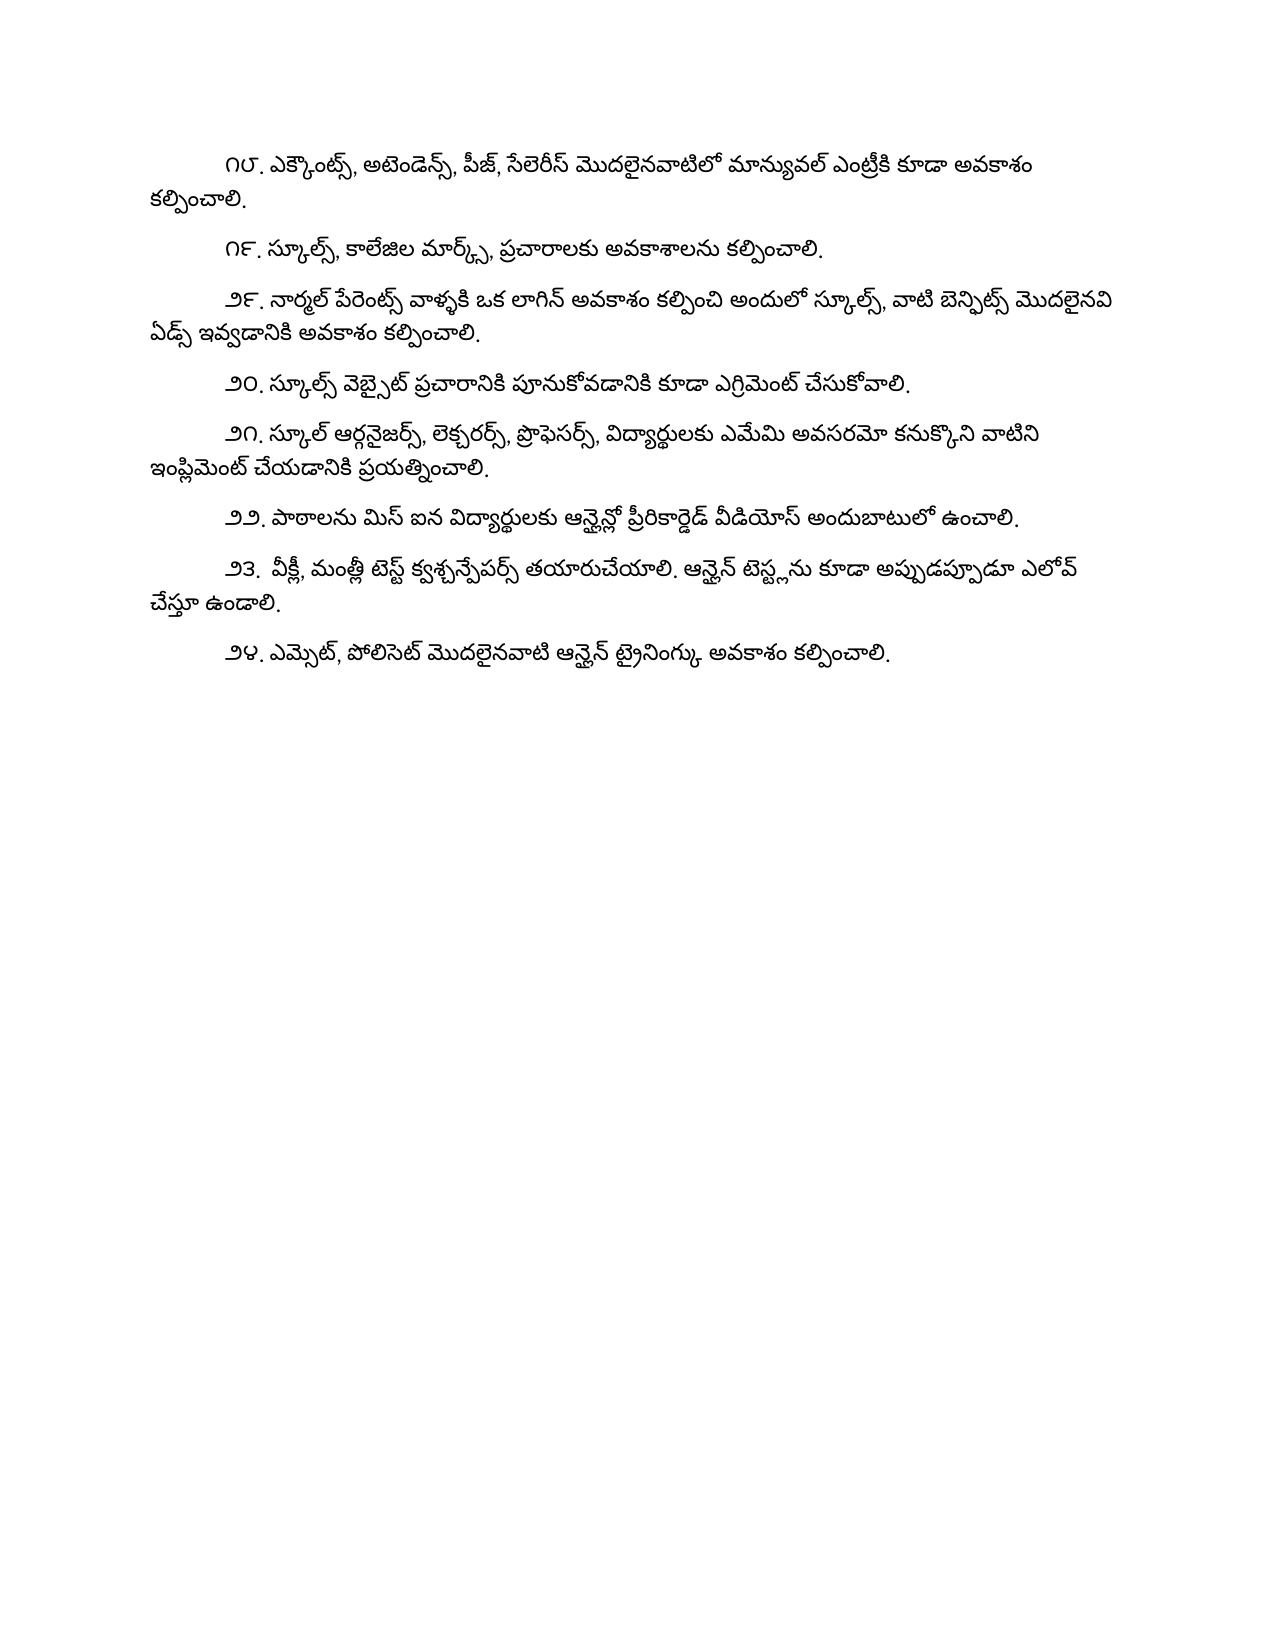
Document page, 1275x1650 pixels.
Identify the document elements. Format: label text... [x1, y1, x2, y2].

text ౨౨. పాఠాలను మిస్ ఐన విద్యార్థులకు ఆన్లైన్లో ప్రీరికార్డెడ్ వీడియోస్ అందుబాటులో ఉంచాలి. [150, 503, 1125, 534]
text ౧౮. ఎక్కౌంట్స్, అటెండెన్స్, పీజ్, సేలెరీస్ మొదలైనవాటిలో మాన్యువల్ ఎంట్రీకి కూడా అవకాశం కల్పించాలి. [150, 150, 1125, 215]
text ౨౧. స్కూల్ ఆర్గనైజర్స్, లెక్చరర్స్, ప్రొఫెసర్స్, విద్యార్థులకు ఎమేమి అవసరమో కనుక్కొని వాటిని ఇంప్లిమెంట్ చేయడానికి ప్రయత్నించాలి. [150, 419, 1125, 484]
text ౨౦. స్కూల్స్ వెబ్సైట్ ప్రచారానికి పూనుకోవడానికి కూడా ఎగ్రిమెంట్ చేసుకోవాలి. [150, 369, 1125, 400]
text ౨౩. వీక్లీ, మంత్లీ టెస్ట్ క్వశ్చన్పేపర్స్ తయారుచేయాలి. ఆన్లైన్ టెస్ట్లను కూడా అప్పుడప్పూడూ ఎలోవ్ చేస్తూ ఉండాలి. [150, 554, 1125, 619]
text ౨౯. నార్మల్ పేరెంట్స్ వాళ్ళకి ఒక లాగిన్ అవకాశం కల్పించి అందులో స్కూల్స్, వాటి బెన్ఫిట్స్ మొదలైనవి ఏడ్స్ ఇవ్వడానికి అవకాశం కల్పించాలి. [150, 284, 1125, 349]
text ౧౯. స్కూల్స్, కాలేజిల మార్క్స్, ప్రచారాలకు అవకాశాలను కల్పించాలి. [150, 234, 1125, 265]
text ౨౪. ఎమ్సెట్, పోలిసెట్ మొదలైనవాటి ఆన్లైన్ ట్రైనింగ్కు అవకాశం కల్పించాలి. [150, 638, 1125, 669]
